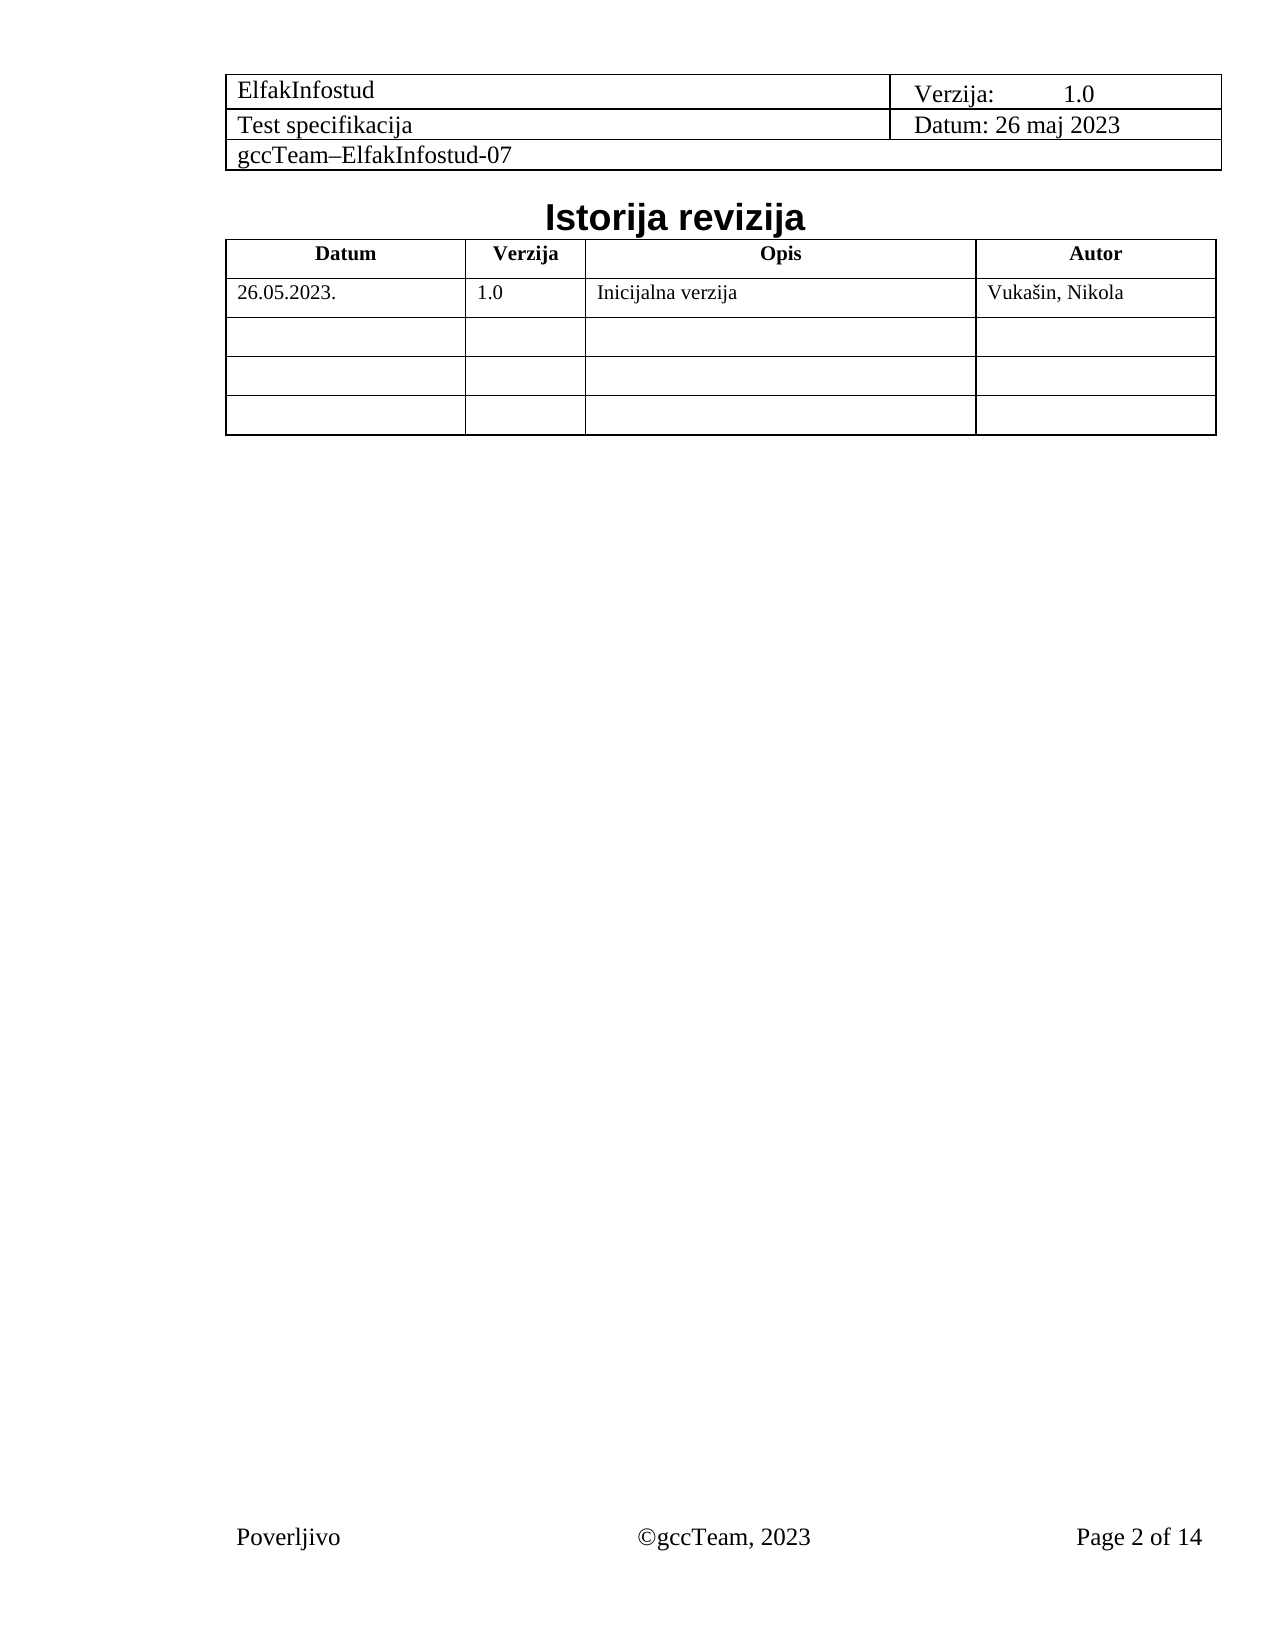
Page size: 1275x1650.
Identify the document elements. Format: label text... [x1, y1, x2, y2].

table_header Verzija [466, 240, 585, 278]
table_cell [227, 396, 465, 434]
title Istorija revizija [225, 195, 1125, 238]
table_cell [466, 318, 585, 356]
table_cell 26.05.2023. [227, 279, 465, 317]
table_cell [586, 357, 975, 395]
table_header Datum [227, 240, 465, 278]
table_cell [977, 396, 1215, 434]
table_cell Vukašin, Nikola [977, 279, 1215, 317]
table_header Autor [977, 240, 1215, 278]
table_cell [586, 396, 975, 434]
table_cell [227, 357, 465, 395]
table_cell [977, 357, 1215, 395]
table_cell [466, 357, 585, 395]
table_cell 1.0 [466, 279, 585, 317]
table_cell [977, 318, 1215, 356]
table_cell [227, 318, 465, 356]
table_header Opis [586, 240, 975, 278]
table_cell [586, 318, 975, 356]
table_cell [466, 396, 585, 434]
table_cell Inicijalna verzija [586, 279, 975, 317]
